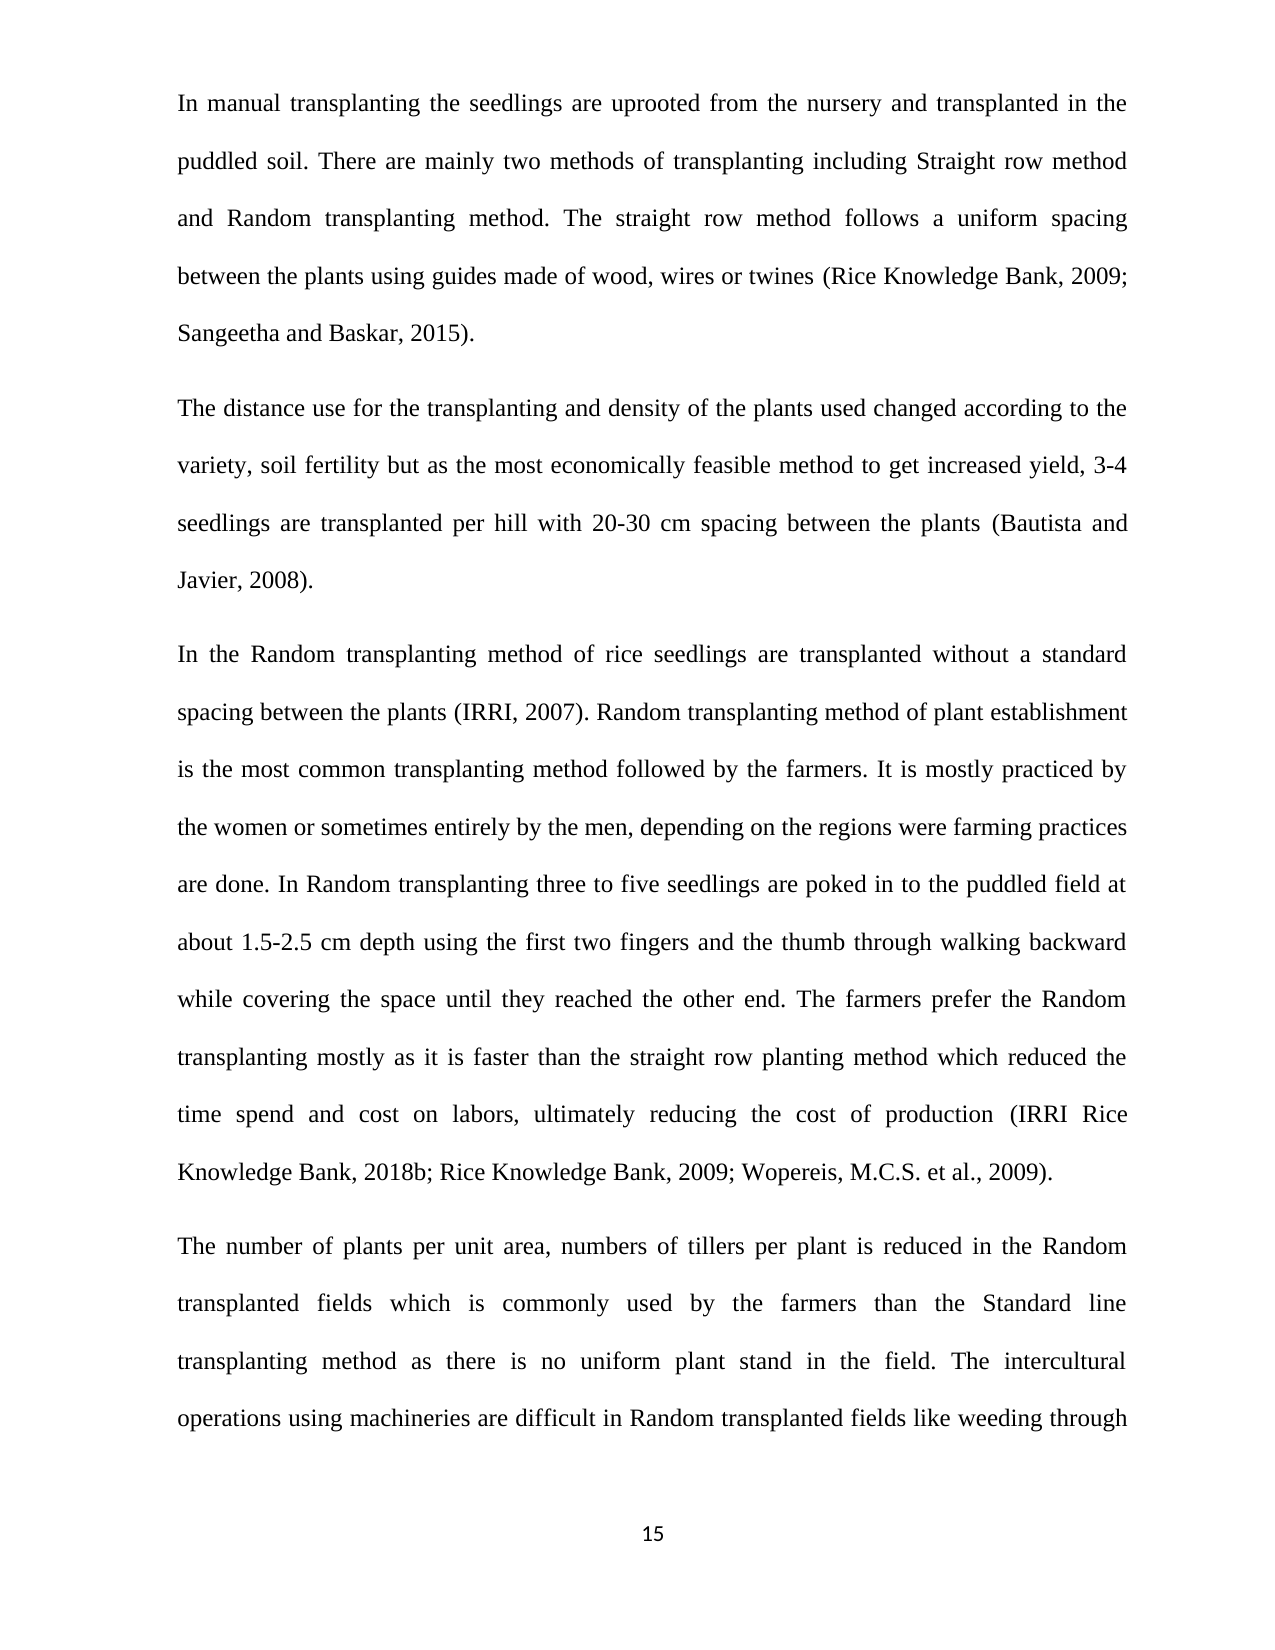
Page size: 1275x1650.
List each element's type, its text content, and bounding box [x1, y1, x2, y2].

text In manual transplanting the seedlings are uprooted from the nursery and transplanted in the puddled soil. There are mainly two methods of transplanting including Straight row method and Random transplanting method. The straight row method follows a uniform spacing between the plants using guides made of wood, wires or twines (Rice Knowledge Bank, 2009; Sangeetha and Baskar, 2015). [177, 88, 1128, 347]
text In the Random transplanting method of rice seedlings are transplanted without a standard spacing between the plants (IRRI, 2007). Random transplanting method of plant establishment is the most common transplanting method followed by the farmers. It is mostly practiced by the women or sometimes entirely by the men, depending on the regions were farming practices are done. In Random transplanting three to five seedlings are poked in to the puddled field at about 1.5-2.5 cm depth using the first two fingers and the thumb through walking backward while covering the space until they reached the other end. The farmers prefer the Random transplanting mostly as it is faster than the straight row planting method which reduced the time spend and cost on labors, ultimately reducing the cost of production (IRRI Rice Knowledge Bank, 2018b; Rice Knowledge Bank, 2009; Wopereis, M.C.S. et al., 2009). [177, 639, 1128, 1186]
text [177, 1231, 1128, 1432]
text The distance use for the transplanting and density of the plants used changed according to the variety, soil fertility but as the most economically feasible method to get increased yield, 3-4 seedlings are transplanted per hill with 20-30 cm spacing between the plants (Bautista and Javier, 2008). [177, 393, 1128, 594]
